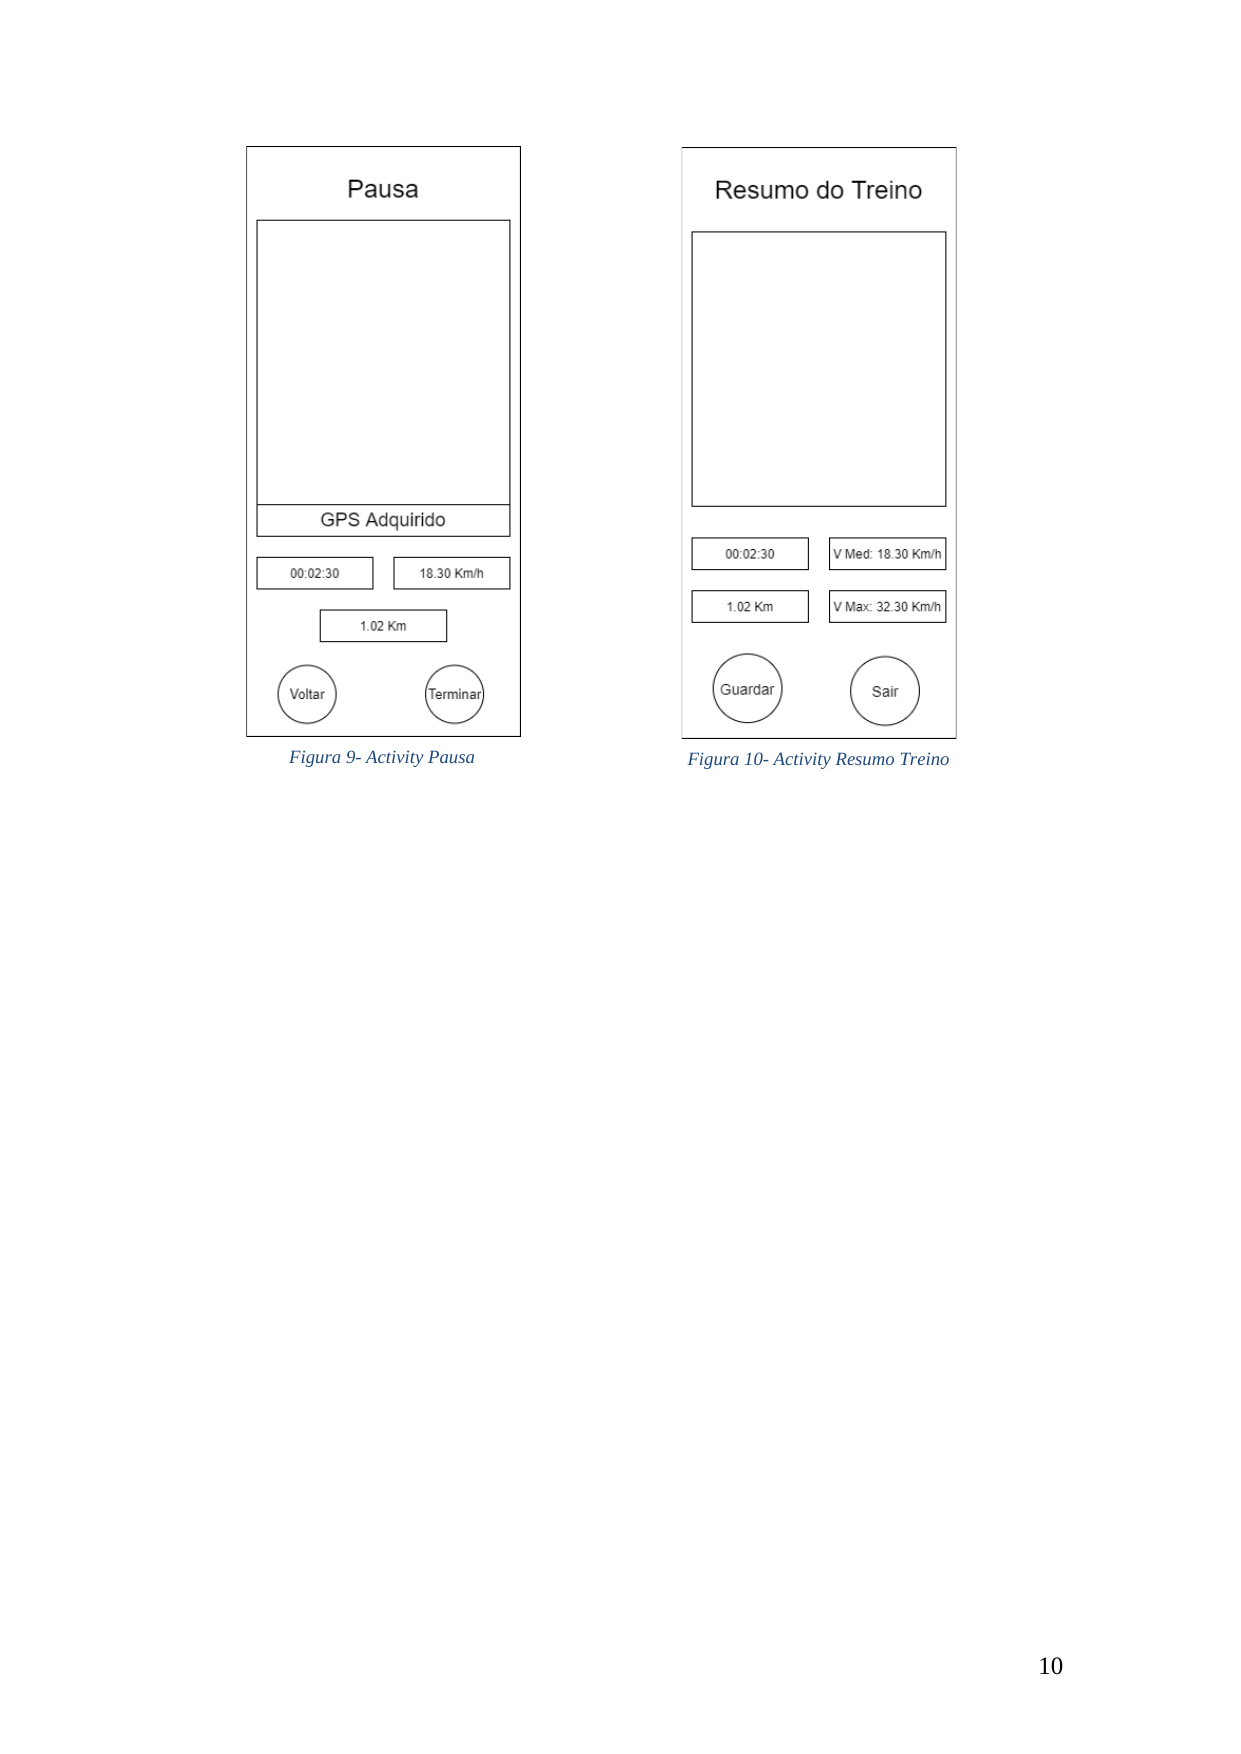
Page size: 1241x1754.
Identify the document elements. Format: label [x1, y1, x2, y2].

picture [681, 147, 957, 739]
picture [246, 146, 521, 737]
